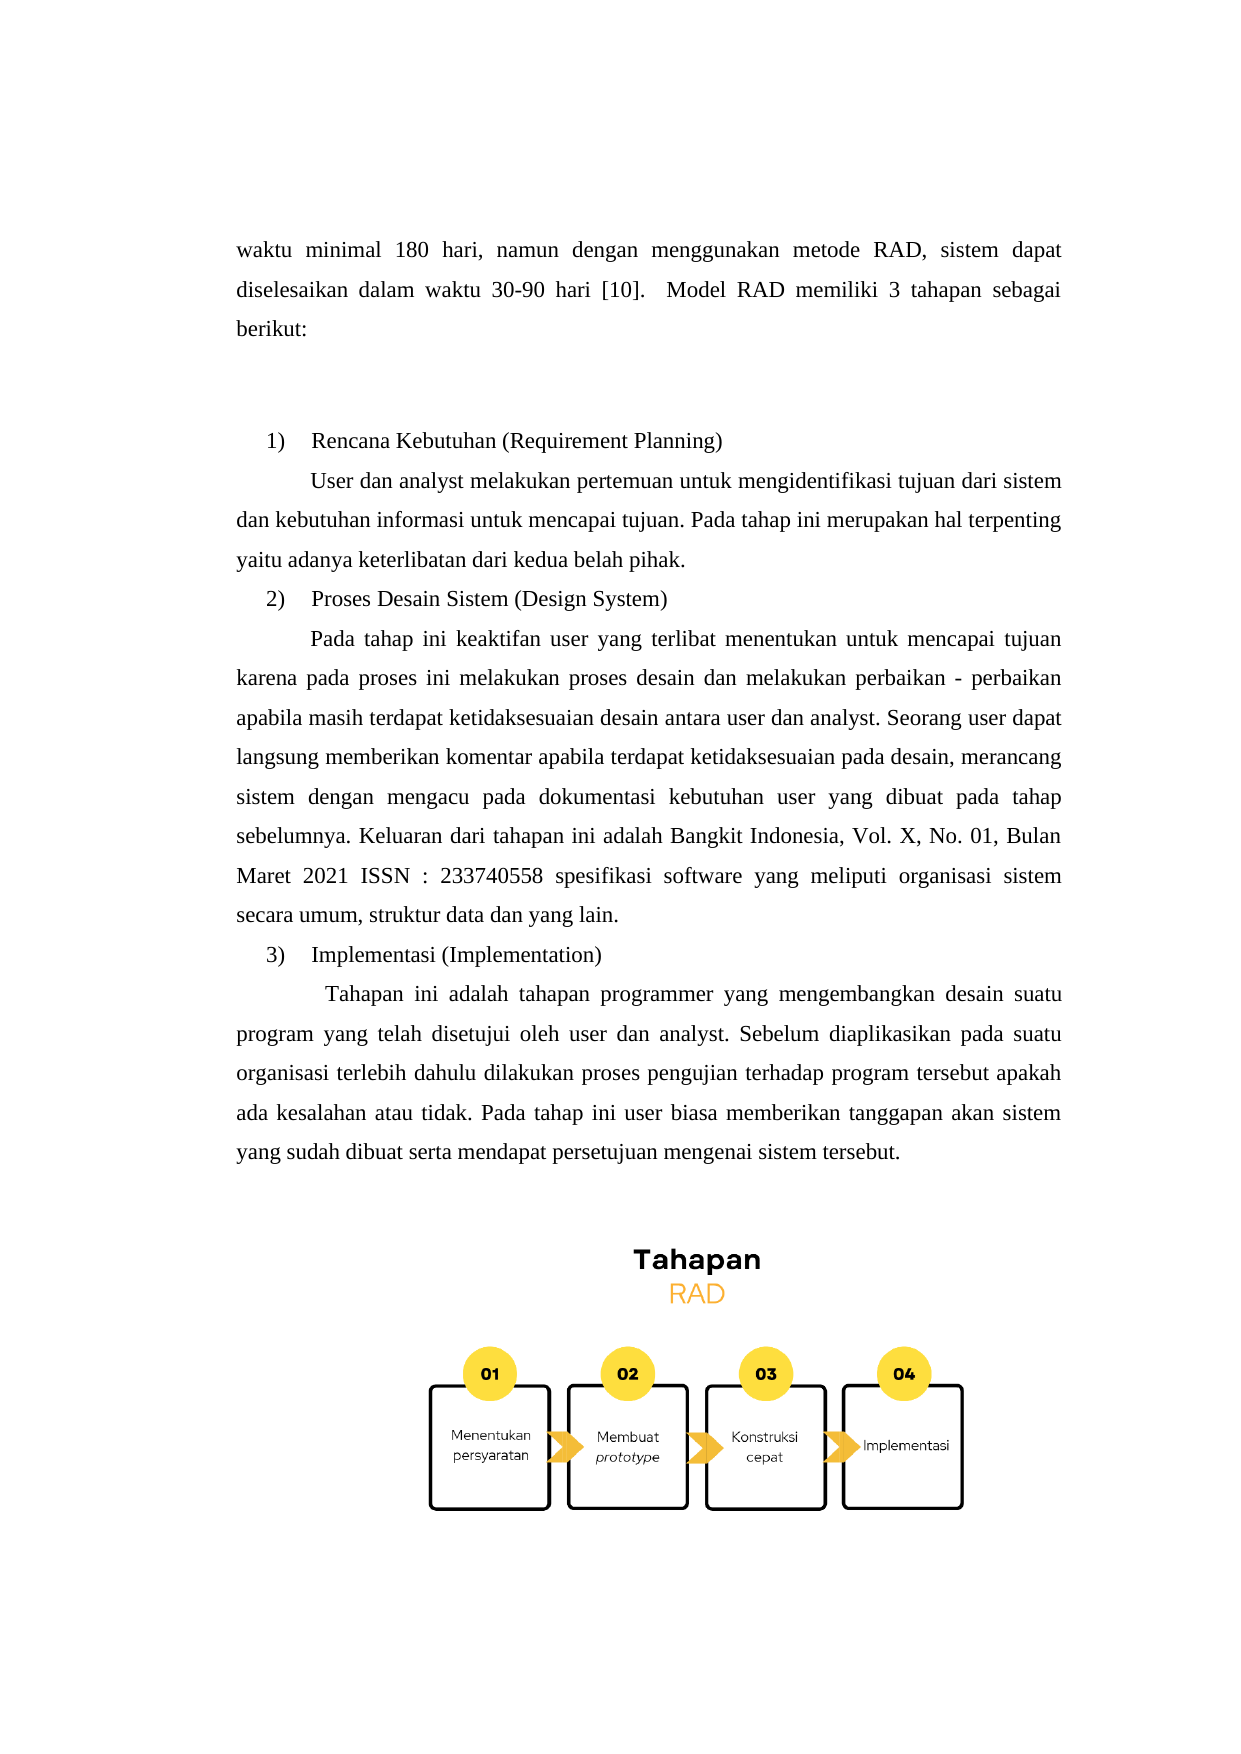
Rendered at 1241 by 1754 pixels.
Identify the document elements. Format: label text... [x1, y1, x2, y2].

text User dan analyst melakukan pertemuan untuk mengidentifikasi tujuan dari sistem dan kebutuhan informasi untuk mencapai tujuan. Pada tahap ini merupakan hal terpenting yaitu adanya keterlibatan dari kedua belah pihak. [236, 467, 1063, 572]
picture [421, 1219, 967, 1521]
list Rencana Kebutuhan (Requirement Planning) [266, 427, 1063, 454]
text Tahapan ini adalah tahapan programmer yang mengembangkan desain suatu program yang telah disetujui oleh user dan analyst. Sebelum diaplikasikan pada suatu organisasi terlebih dahulu dilakukan proses pengujian terhadap program tersebut apakah ada kesalahan atau tidak. Pada tahap ini user biasa memberikan tanggapan akan sistem yang sudah dibuat serta mendapat persetujuan mengenai sistem tersebut. [236, 980, 1063, 1164]
text Pada tahap ini keaktifan user yang terlibat menentukan untuk mencapai tujuan karena pada proses ini melakukan proses desain dan melakukan perbaikan - perbaikan apabila masih terdapat ketidaksesuaian desain antara user dan analyst. Seorang user dapat langsung memberikan komentar apabila terdapat ketidaksesuaian pada desain, merancang sistem dengan mengacu pada dokumentasi kebutuhan user yang dibuat pada tahap sebelumnya. Keluaran dari tahapan ini adalah Bangkit Indonesia, Vol. X, No. 01, Bulan Maret 2021 ISSN : 233740558 spesifikasi software yang meliputi organisasi sistem secara umum, struktur data dan yang lain. [236, 625, 1063, 928]
list Proses Desain Sistem (Design System) [266, 585, 1063, 612]
list Implementasi (Implementation) [266, 941, 1063, 967]
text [236, 236, 1063, 342]
